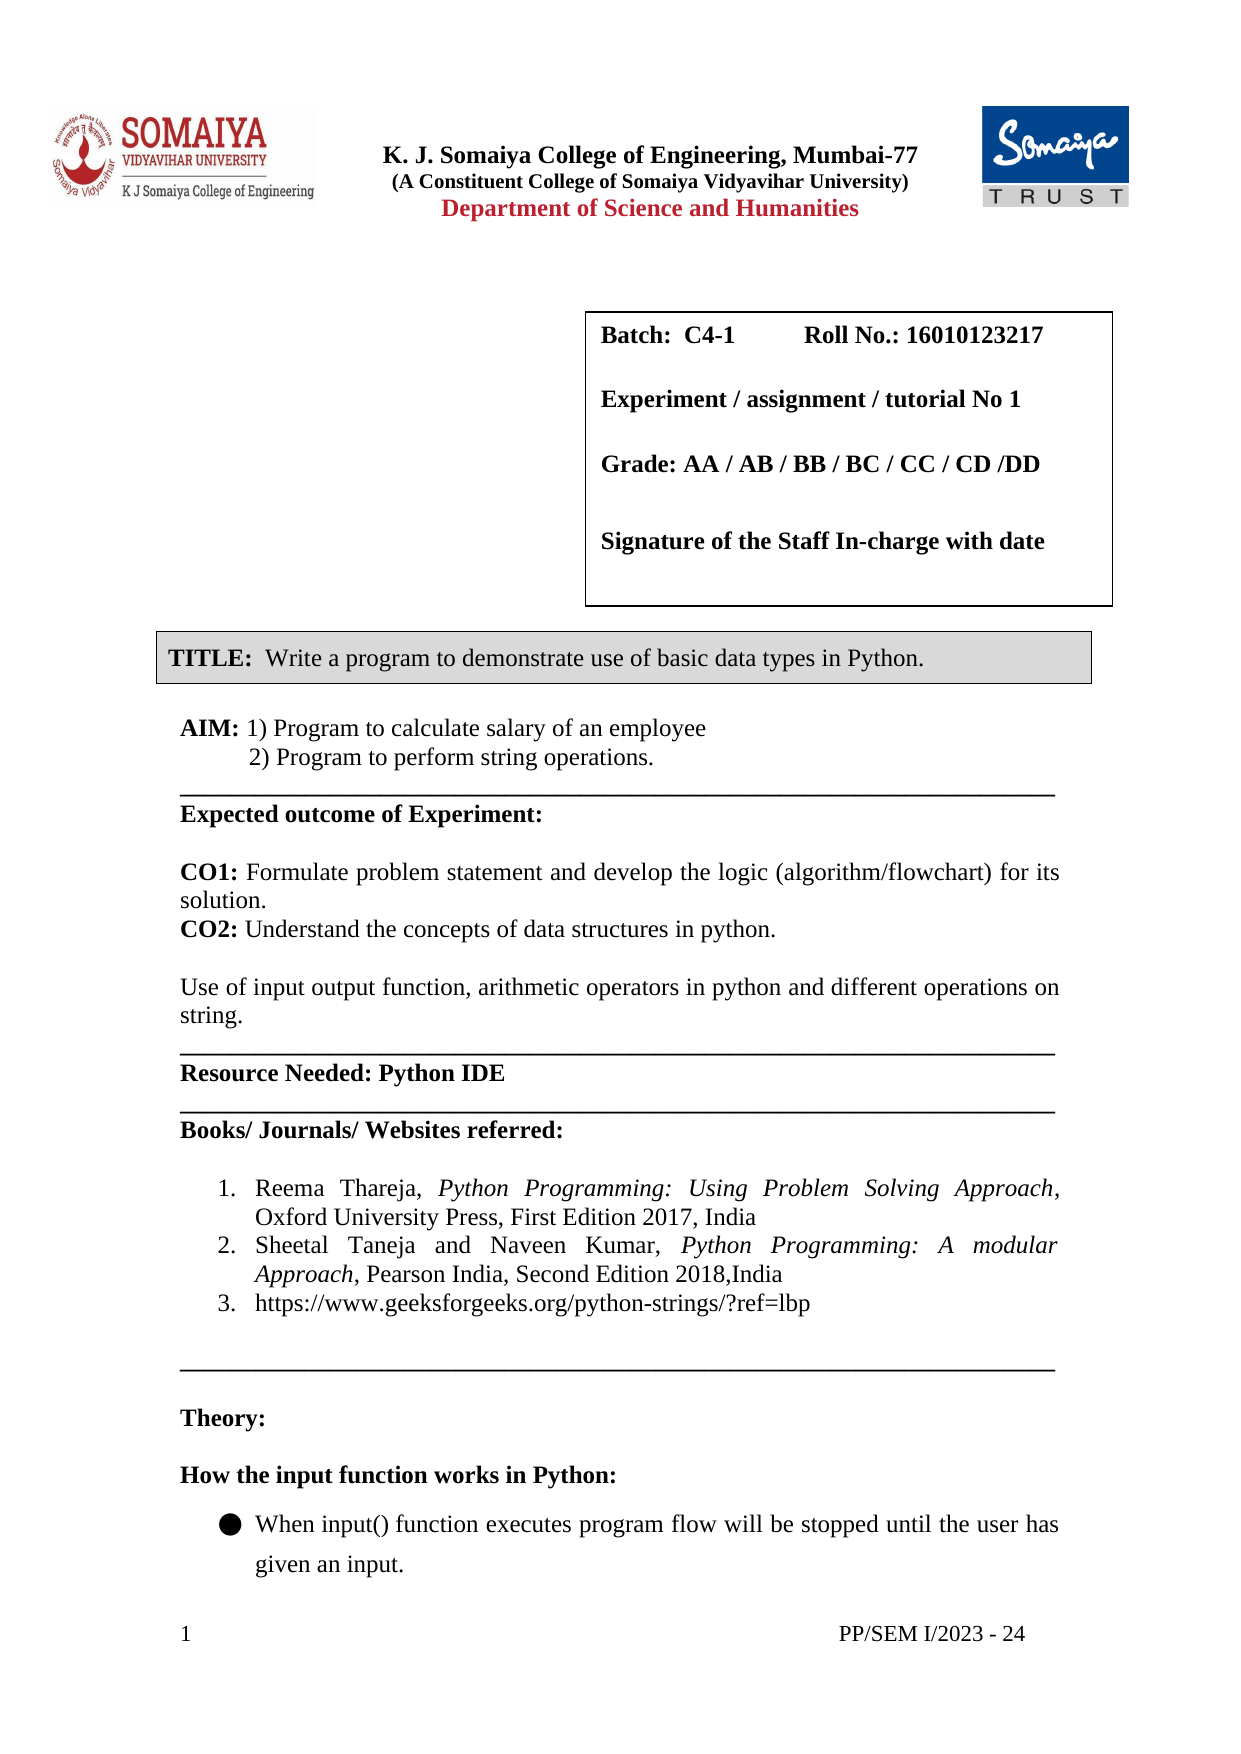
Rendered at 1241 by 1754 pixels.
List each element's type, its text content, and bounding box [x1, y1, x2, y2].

list Reema Thareja, Python Programming: Using Problem Solving Approach, Oxford University Press, First Edition 2017, India [217, 1173, 1060, 1230]
table_header TITLE: Write a program to demonstrate use of basic data types in Python. [157, 632, 1091, 683]
text ______________________________________________________________________ [180, 770, 1060, 799]
list When input() function executes program flow will be stopped until the user has given an input. [217, 1489, 1060, 1578]
text CO2: Understand the concepts of data structures in python. [180, 914, 1060, 943]
text Theory: [180, 1403, 1060, 1432]
text Resource Needed: Python IDE [180, 1058, 1060, 1087]
text Use of input output function, arithmetic operators in python and different operations on string. [180, 972, 1060, 1029]
text ______________________________________________________________________ [180, 1029, 1060, 1058]
text Expected outcome of Experiment: [180, 799, 1060, 828]
text ______________________________________________________________________ [180, 1087, 1060, 1115]
text Books/ Journals/ Websites referred: [180, 1115, 1060, 1144]
text AIM: 1) Program to calculate salary of an employee [180, 713, 1060, 742]
text ______________________________________________________________________ [180, 1345, 1060, 1374]
picture [982, 106, 1129, 207]
list Sheetal Taneja and Naveen Kumar, Python Programming: A modular Approach, Pearson India, Second Edition 2018,India [217, 1230, 1060, 1288]
text CO1: Formulate problem statement and develop the logic (algorithm/flowchart) for its solution. [180, 857, 1060, 914]
text How the input function works in Python: [180, 1460, 1060, 1489]
picture [48, 106, 317, 207]
list https://www.geeksforgeeks.org/python-strings/?ref=lbp [217, 1288, 1060, 1317]
text 2) Program to perform string operations. [180, 742, 1060, 770]
